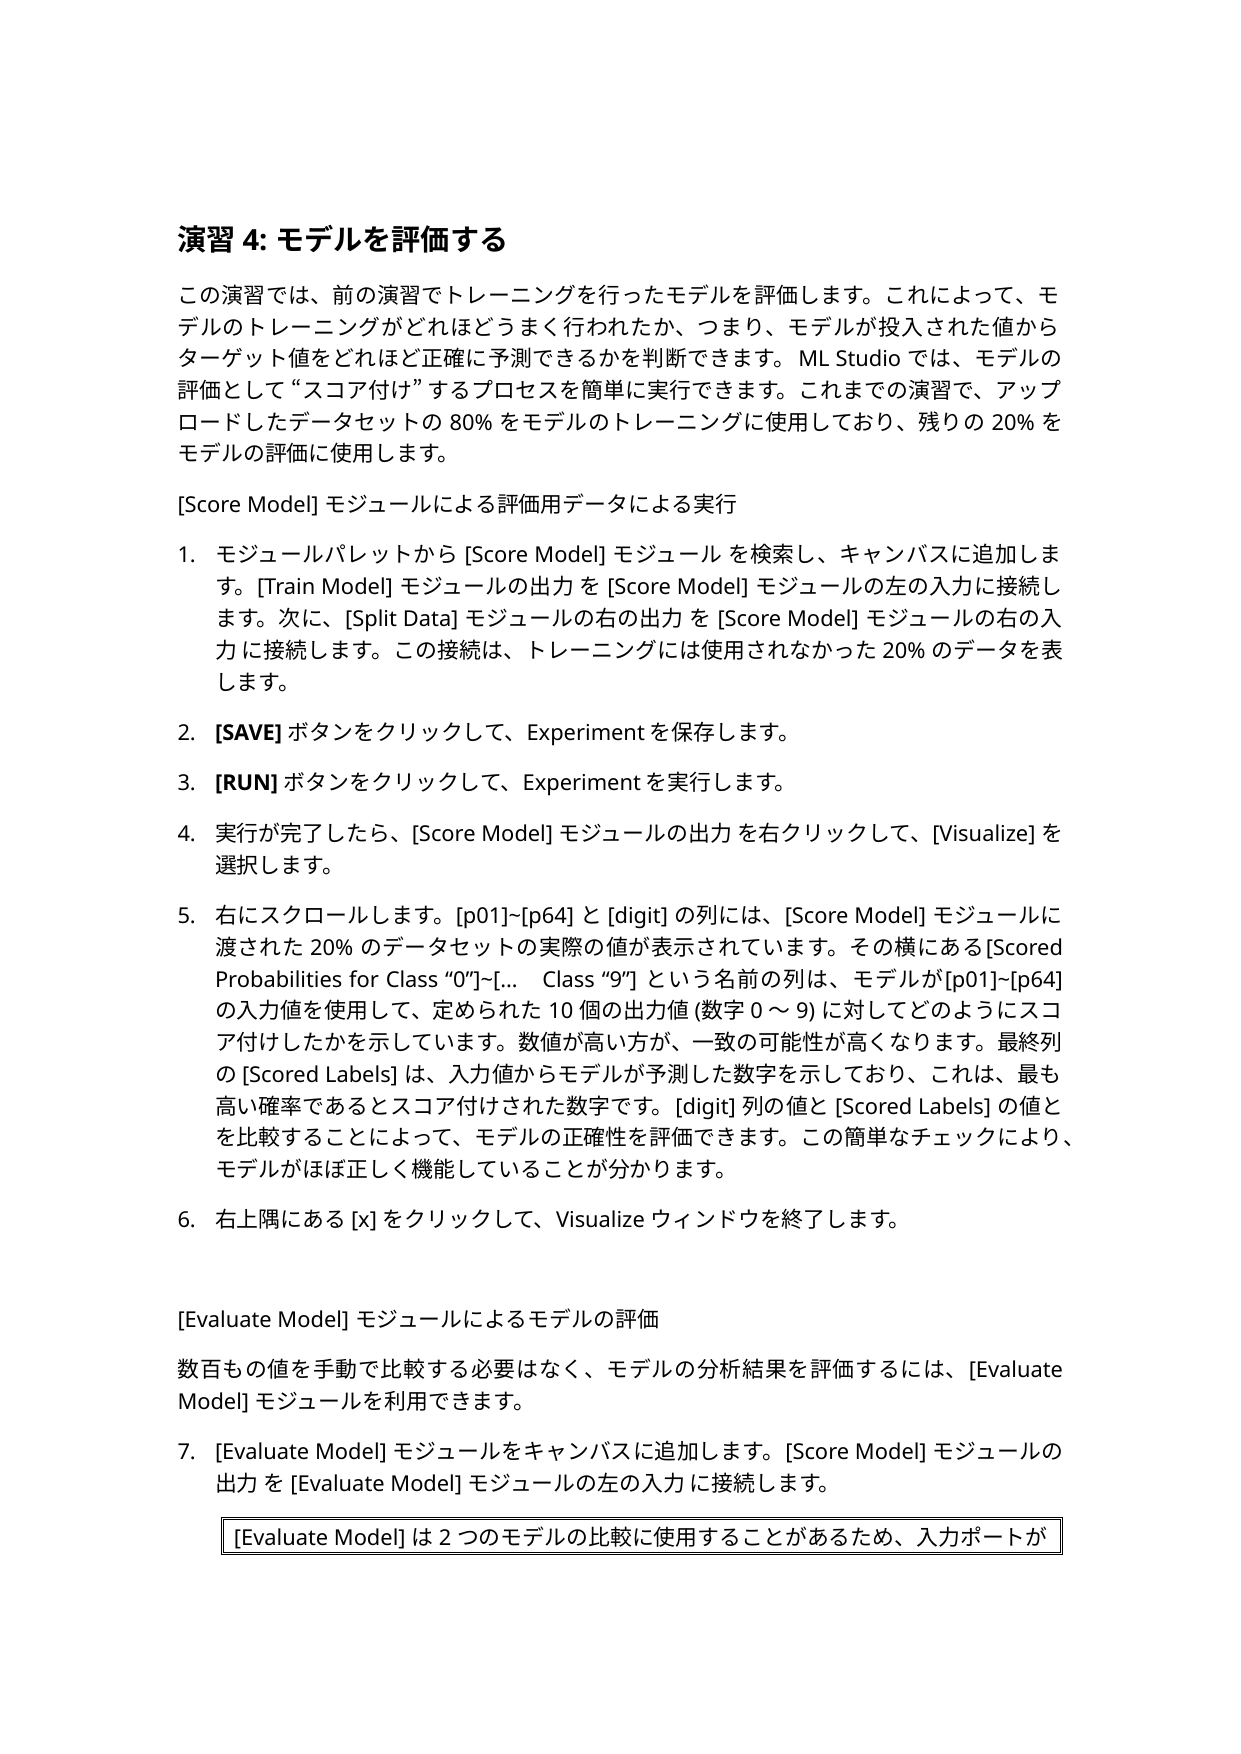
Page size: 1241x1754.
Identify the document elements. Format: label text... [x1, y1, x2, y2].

list 右にスクロールします。[p01]~[p64] と [digit] の列には、[Score Model] モジュールに渡された 20% のデータセットの実際の値が表示されています。その横にある[Scored Probabilities for Class “0”]~[… Class “9”] という名前の列は、モデルが[p01]~[p64] の入力値を使用して、定められた10 個の出力値 (数字 0 ～ 9) に対してどのようにスコア付けしたかを示しています。数値が高い方が、一致の可能性が高くなります。最終列の [Scored Labels] は、入力値からモデルが予測した数字を示しており、これは、最も高い確率であるとスコア付けされた数字です。[digit] 列の値と [Scored Labels] の値とを比較することによって、モデルの正確性を評価できます。この簡単なチェックにより、モデルがほぼ正しく機能していることが分かります。 [177, 898, 1063, 1184]
list [SAVE] ボタンをクリックして、Experimentを保存します。 [177, 715, 1063, 747]
list 右上隅にある [x] をクリックして、Visualize ウィンドウを終了します。 [177, 1202, 1063, 1234]
subtitle [Score Model] モジュールによる評価用データによる実行 [177, 487, 1063, 519]
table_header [224, 1520, 1060, 1552]
list [Evaluate Model] モジュールをキャンバスに追加します。[Score Model] モジュールの出力 を [Evaluate Model] モジュールの左の入力 に接続します。 [177, 1434, 1063, 1498]
list 実行が完了したら、[Score Model] モジュールの出力 を右クリックして、[Visualize] を選択します。 [177, 816, 1063, 879]
list モジュールパレットから [Score Model] モジュール を検索し、キャンバスに追加します。[Train Model] モジュールの出力 を [Score Model] モジュールの左の入力に接続します。次に、[Split Data] モジュールの右の出力 を [Score Model] モジュールの右の入力 に接続します。この接続は、トレーニングには使用されなかった 20% のデータを表します。 [177, 537, 1063, 696]
subtitle [Evaluate Model] モジュールによるモデルの評価 [177, 1302, 1063, 1333]
text 数百もの値を手動で比較する必要はなく、モデルの分析結果を評価するには、[Evaluate Model] モジュールを利用できます。 [177, 1352, 1063, 1416]
subtitle 演習 4: モデルを評価する [177, 217, 1063, 259]
list [RUN] ボタンをクリックして、Experimentを実行します。 [177, 765, 1063, 797]
text この演習では、前の演習でトレーニングを行ったモデルを評価します。これによって、モデルのトレーニングがどれほどうまく行われたか、つまり、モデルが投入された値からターゲット値をどれほど正確に予測できるかを判断できます。ML Studio では、モデルの評価として “スコア付け” するプロセスを簡単に実行できます。これまでの演習で、アップロードしたデータセットの 80% をモデルのトレーニングに使用しており、残りの 20% をモデルの評価に使用します。 [177, 278, 1063, 468]
